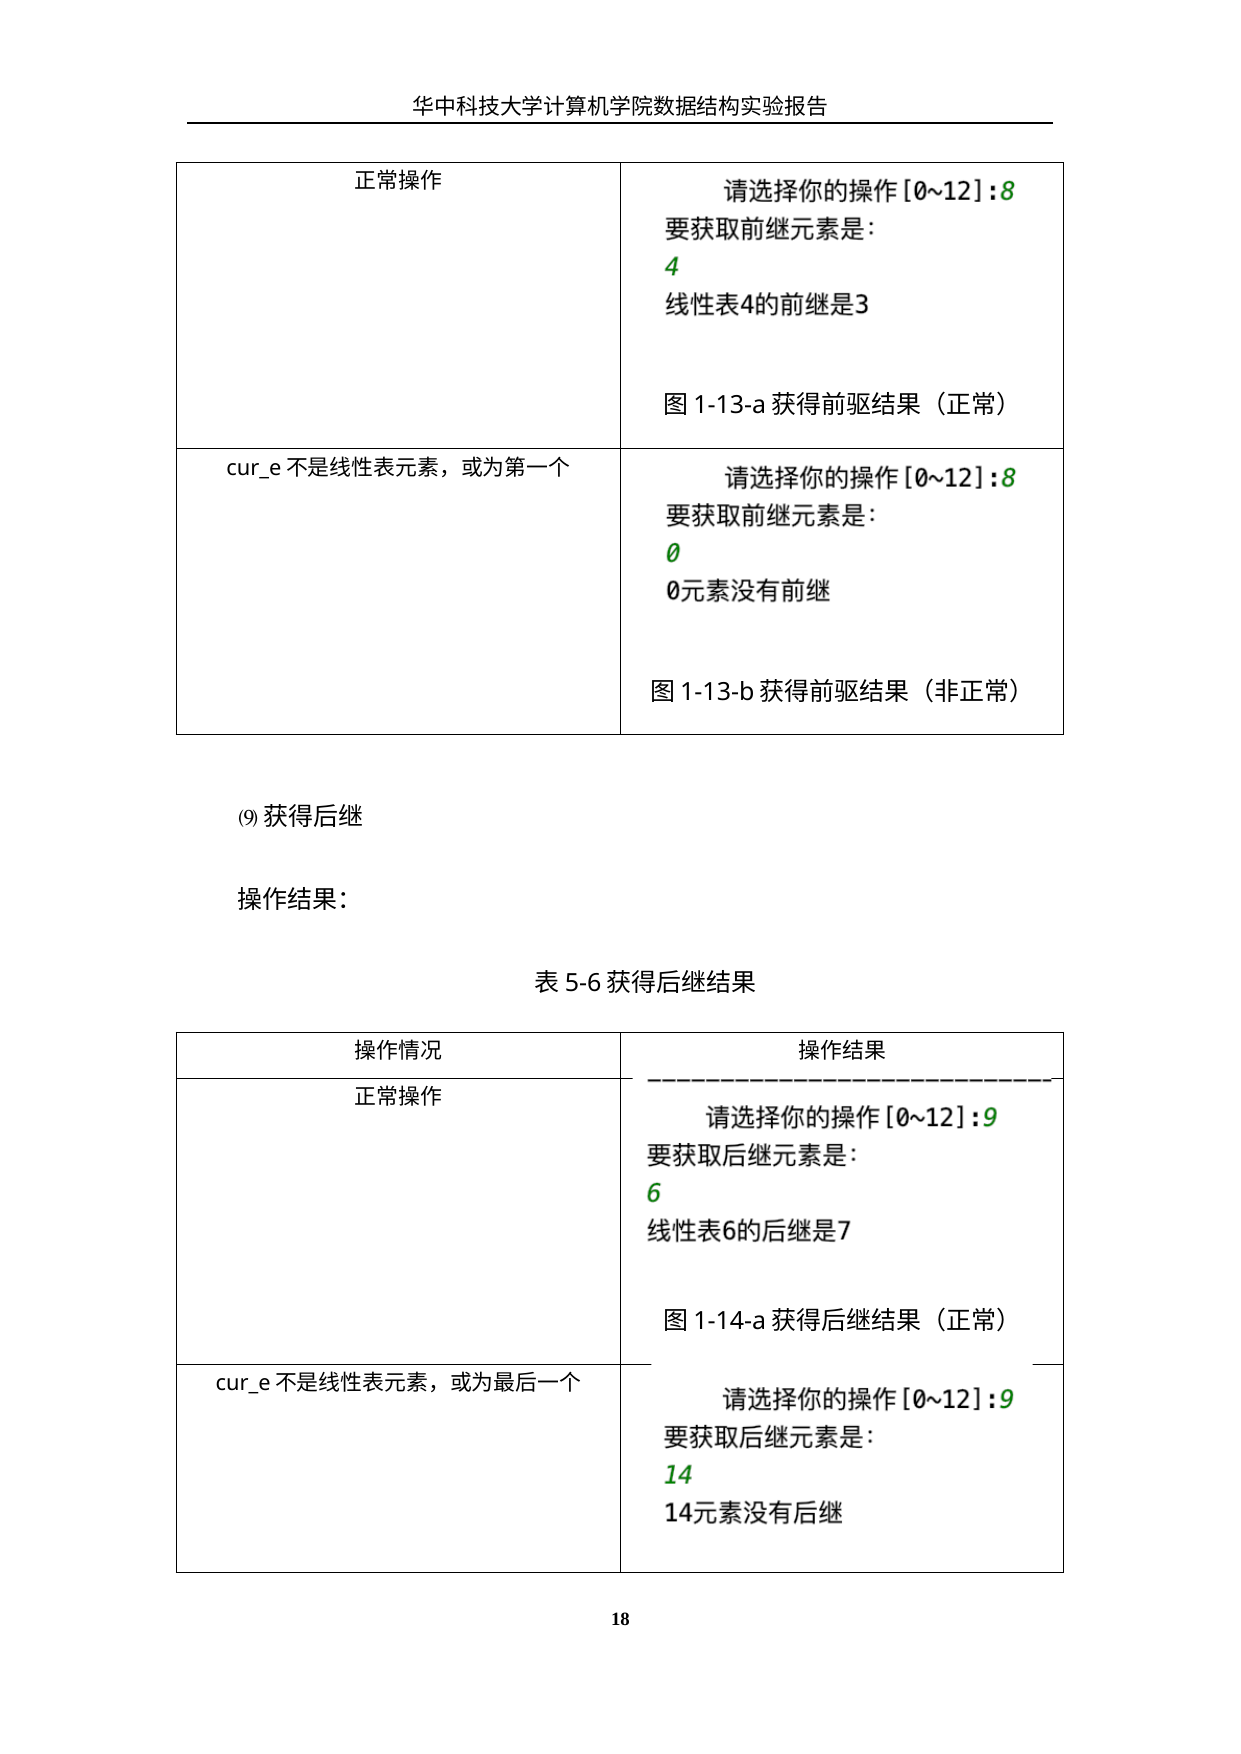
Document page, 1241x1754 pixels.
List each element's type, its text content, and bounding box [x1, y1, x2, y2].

table_cell 正常操作 [177, 163, 620, 448]
picture [651, 1364, 1033, 1534]
picture [647, 449, 1037, 614]
picture [632, 1078, 1052, 1250]
table_cell cur_e不是线性表元素，或为第一个 [177, 449, 620, 734]
text 操作结果： [187, 865, 1053, 930]
table_header 操作情况 [177, 1033, 620, 1078]
table_cell 图1-14-b获得后继结果（非正常） [621, 1365, 1063, 1572]
table_cell cur_e不是线性表元素，或为最后一个 [177, 1365, 620, 1572]
table_header 操作结果 [621, 1033, 1063, 1078]
text ⑼获得后继 [187, 782, 1053, 847]
picture [646, 163, 1038, 330]
table_cell 图1-14-a获得后继结果（正常） [621, 1079, 1063, 1364]
table_cell 图1-13-b获得前驱结果（非正常） [621, 449, 1063, 734]
table_cell 图1-13-a获得前驱结果（正常） [621, 163, 1063, 448]
table_cell 正常操作 [177, 1079, 620, 1364]
